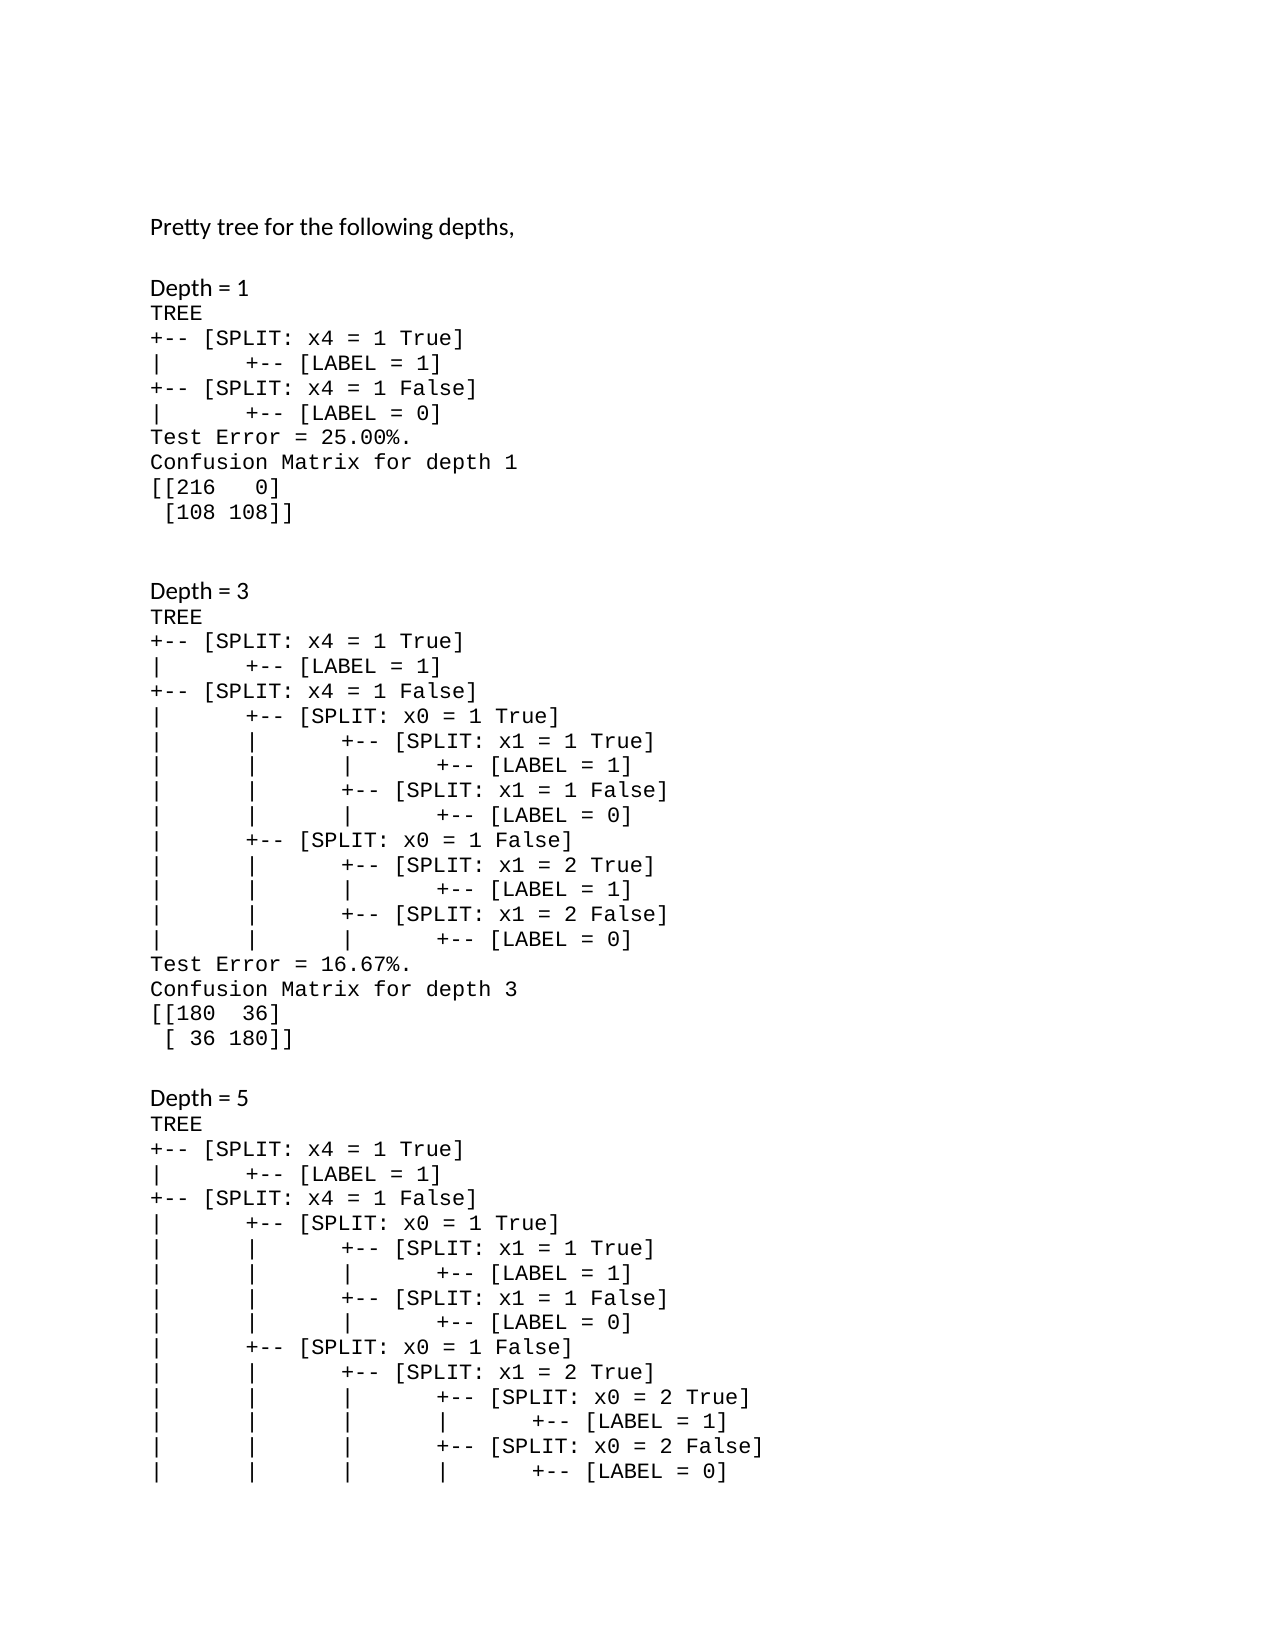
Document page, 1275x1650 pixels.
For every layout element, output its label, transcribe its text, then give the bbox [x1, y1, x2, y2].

text | +-- [LABEL = 1] [150, 1163, 1125, 1187]
text Confusion Matrix for depth 1 [150, 451, 1125, 476]
text | | | +-- [SPLIT: x0 = 2 False] [150, 1435, 1125, 1460]
text | +-- [SPLIT: x0 = 1 False] [150, 1336, 1125, 1361]
text | +-- [SPLIT: x0 = 1 False] [150, 829, 1125, 854]
text | | | +-- [LABEL = 0] [150, 804, 1125, 829]
text | | +-- [SPLIT: x1 = 1 False] [150, 1287, 1125, 1311]
text | | | +-- [LABEL = 0] [150, 928, 1125, 953]
text Depth = 5 [150, 1083, 1125, 1113]
text | +-- [SPLIT: x0 = 1 True] [150, 705, 1125, 730]
text | | +-- [SPLIT: x1 = 2 False] [150, 903, 1125, 928]
text [[180 36] [150, 1002, 1125, 1027]
text +-- [SPLIT: x4 = 1 False] [150, 680, 1125, 705]
text Pretty tree for the following depths, [150, 211, 1125, 242]
text | | | | +-- [LABEL = 0] [150, 1460, 1125, 1485]
text Test Error = 16.67%. [150, 953, 1125, 978]
text | | | | +-- [LABEL = 1] [150, 1411, 1125, 1435]
text [ 36 180]] [150, 1027, 1125, 1052]
text +-- [SPLIT: x4 = 1 False] [150, 1187, 1125, 1212]
text | +-- [LABEL = 0] [150, 402, 1125, 427]
text | +-- [SPLIT: x0 = 1 True] [150, 1212, 1125, 1237]
text | | | +-- [LABEL = 1] [150, 878, 1125, 903]
text Depth = 1 [150, 272, 1125, 303]
text | | | +-- [LABEL = 1] [150, 1262, 1125, 1287]
text | +-- [LABEL = 1] [150, 352, 1125, 377]
text TREE [150, 303, 1125, 327]
text Depth = 3 [150, 575, 1125, 606]
text Confusion Matrix for depth 3 [150, 978, 1125, 1002]
text TREE [150, 1113, 1125, 1138]
text [108 108]] [150, 501, 1125, 526]
text | | +-- [SPLIT: x1 = 1 True] [150, 730, 1125, 754]
text | | +-- [SPLIT: x1 = 2 True] [150, 1361, 1125, 1386]
text +-- [SPLIT: x4 = 1 True] [150, 631, 1125, 655]
text | | | +-- [SPLIT: x0 = 2 True] [150, 1386, 1125, 1411]
text Test Error = 25.00%. [150, 427, 1125, 451]
text +-- [SPLIT: x4 = 1 True] [150, 327, 1125, 352]
text | | +-- [SPLIT: x1 = 2 True] [150, 854, 1125, 878]
text +-- [SPLIT: x4 = 1 False] [150, 377, 1125, 402]
text | +-- [LABEL = 1] [150, 655, 1125, 680]
text +-- [SPLIT: x4 = 1 True] [150, 1138, 1125, 1163]
text [[216 0] [150, 476, 1125, 501]
text | | +-- [SPLIT: x1 = 1 False] [150, 779, 1125, 804]
text | | | +-- [LABEL = 1] [150, 754, 1125, 779]
text TREE [150, 606, 1125, 631]
text | | +-- [SPLIT: x1 = 1 True] [150, 1237, 1125, 1262]
text | | | +-- [LABEL = 0] [150, 1311, 1125, 1336]
